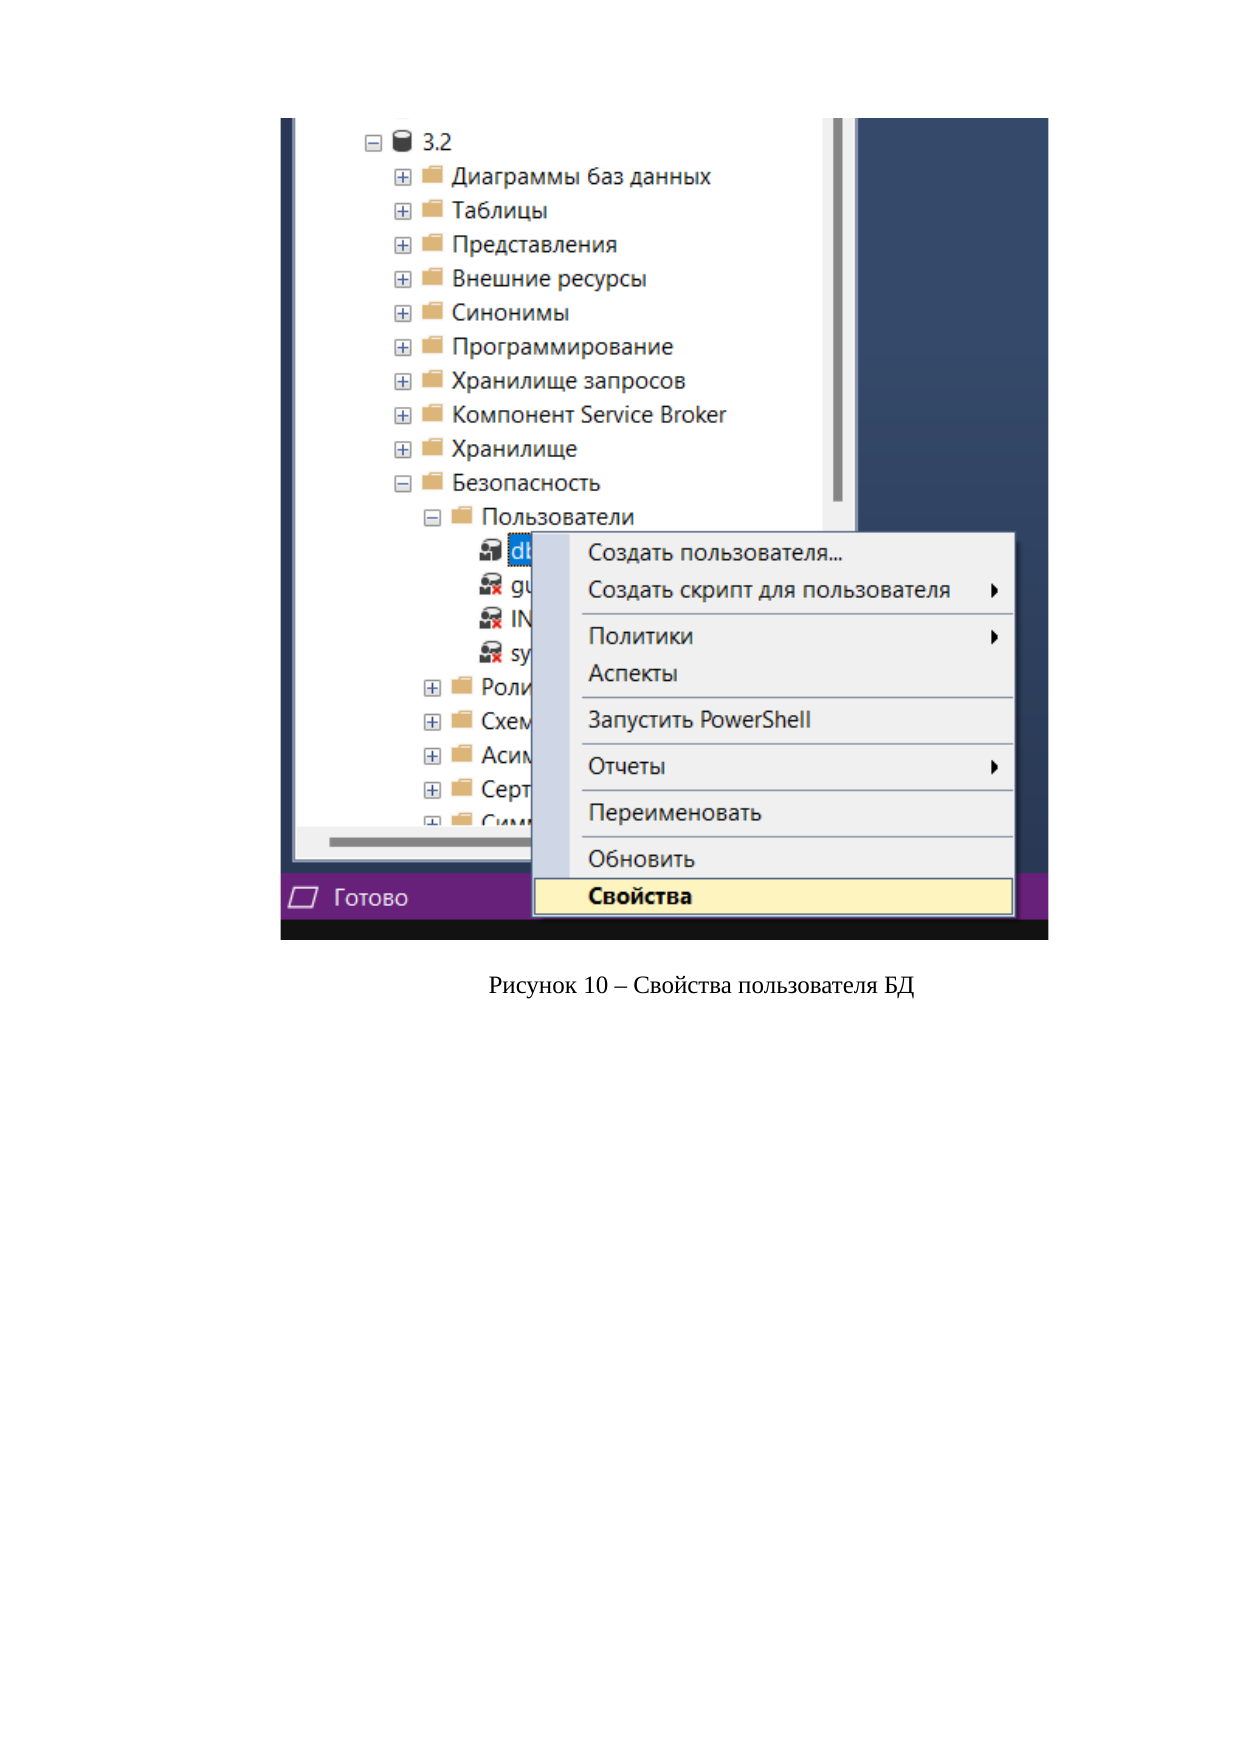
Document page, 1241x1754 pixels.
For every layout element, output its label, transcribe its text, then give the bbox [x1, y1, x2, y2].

text Рисунок 10 – Свойства пользователя БД [177, 971, 1152, 999]
picture [280, 118, 1049, 940]
